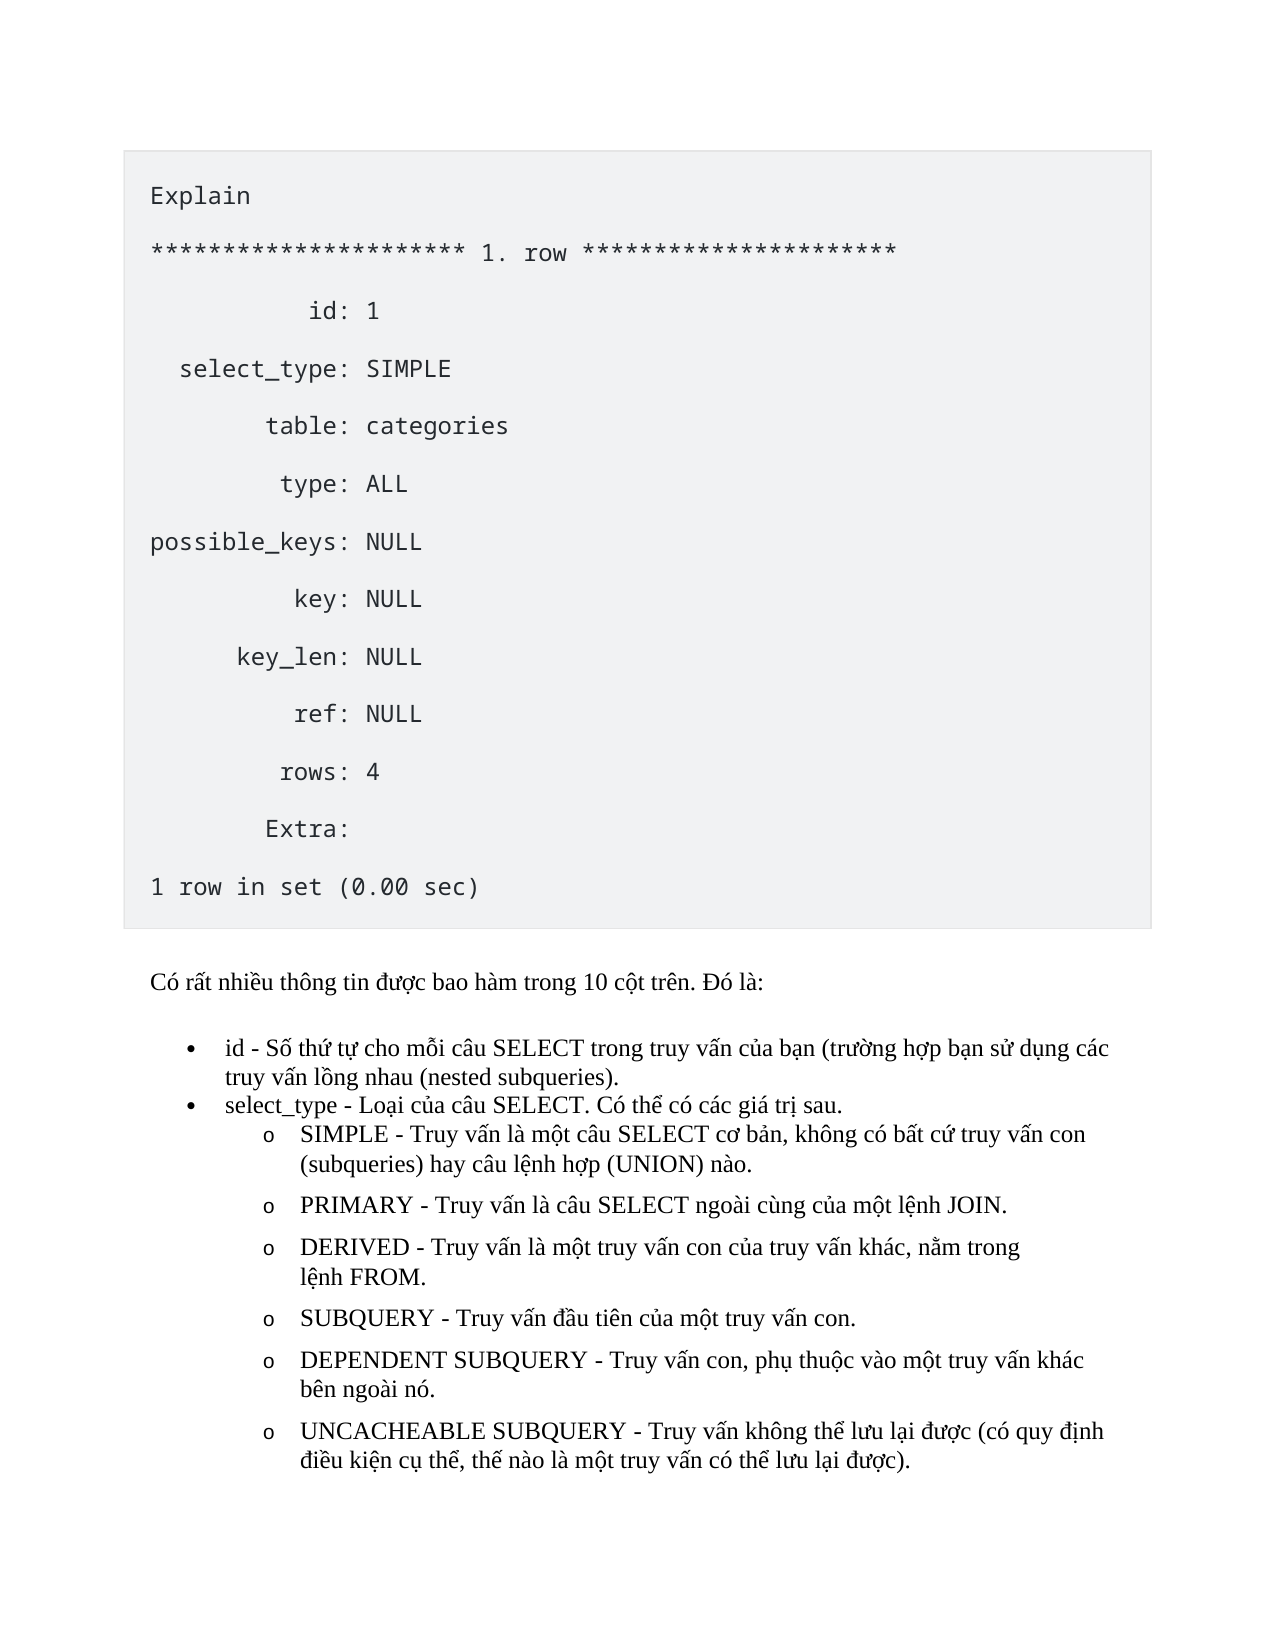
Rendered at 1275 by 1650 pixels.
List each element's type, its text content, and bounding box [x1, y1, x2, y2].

list select_type - Loại của câu SELECT. Có thể có các giá trị sau. [187, 1090, 1125, 1119]
text ********************** 1. row ********************** [125, 208, 1150, 265]
text key_len: NULL [125, 613, 1150, 671]
text select_type: SIMPLE [125, 323, 1150, 380]
list SUBQUERY - Truy vấn đầu tiên của một truy vấn con. [262, 1303, 1125, 1332]
text ref: NULL [125, 671, 1150, 728]
text table: categories [125, 380, 1150, 438]
text rows: 4 [125, 728, 1150, 786]
text possible_keys: NULL [125, 498, 1150, 555]
text 1 row in set (0.00 sec) [125, 843, 1150, 928]
list DERIVED - Truy vấn là một truy vấn con của truy vấn khác, nằm trong lệnh FROM. [262, 1232, 1125, 1290]
list PRIMARY - Truy vấn là câu SELECT ngoài cùng của một lệnh JOIN. [262, 1190, 1125, 1219]
text type: ALL [125, 438, 1150, 498]
list id - Số thứ tự cho mỗi câu SELECT trong truy vấn của bạn (trường hợp bạn sử dụng các truy vấn lồng nhau (nested subqueries). [187, 1033, 1125, 1090]
text Explain [125, 152, 1150, 208]
text key: NULL [125, 555, 1150, 613]
list SIMPLE - Truy vấn là một câu SELECT cơ bản, không có bất cứ truy vấn con (subqueries) hay câu lệnh hợp (UNION) nào. [262, 1119, 1125, 1177]
text id: 1 [125, 265, 1150, 323]
text Có rất nhiều thông tin được bao hàm trong 10 cột trên. Đó là: [150, 967, 1125, 995]
list UNCACHEABLE SUBQUERY - Truy vấn không thể lưu lại được (có quy định điều kiện cụ thể, thế nào là một truy vấn có thể lưu lại được). [262, 1416, 1125, 1474]
list DEPENDENT SUBQUERY - Truy vấn con, phụ thuộc vào một truy vấn khác bên ngoài nó. [262, 1345, 1125, 1403]
text Extra: [125, 786, 1150, 843]
